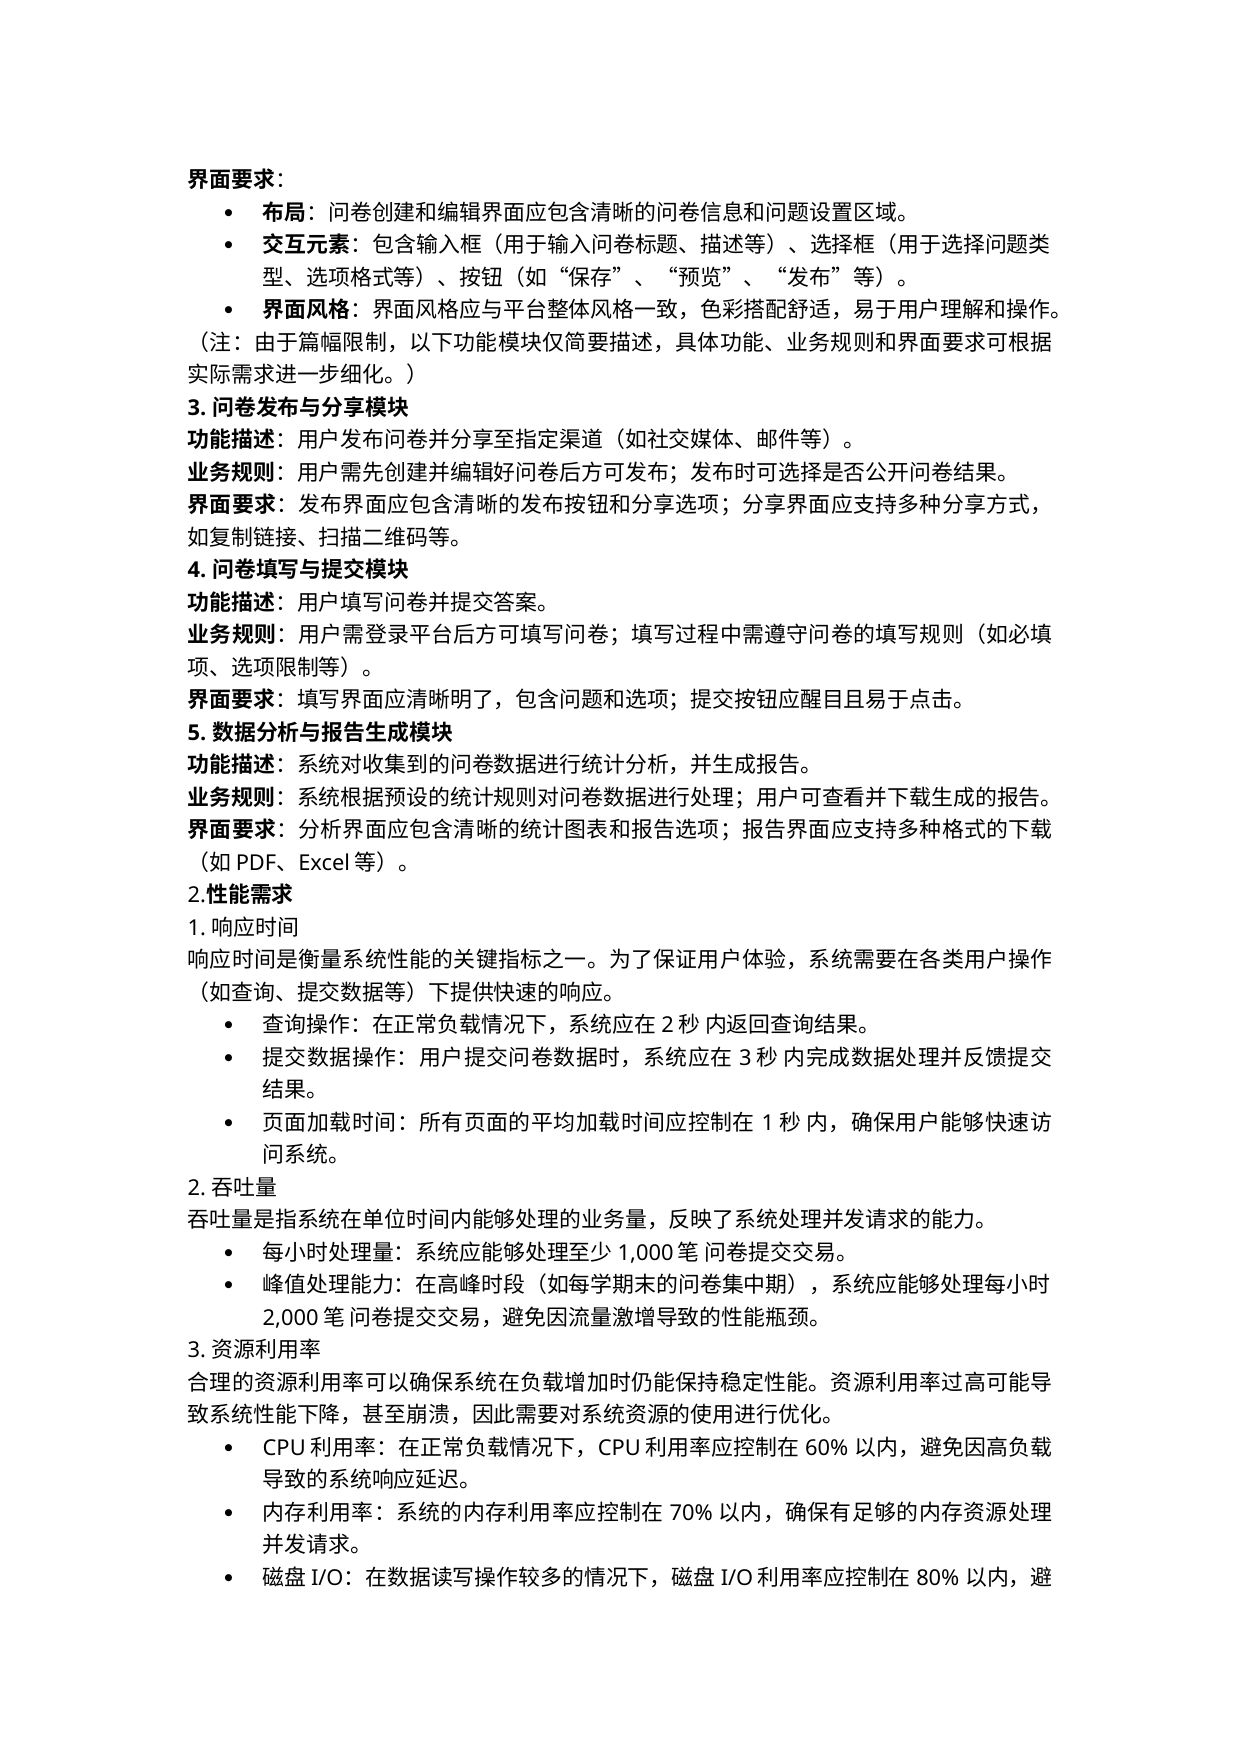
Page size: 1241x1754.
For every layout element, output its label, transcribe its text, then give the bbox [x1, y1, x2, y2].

text 1. 响应时间 [187, 909, 1053, 942]
text 功能描述：用户发布问卷并分享至指定渠道（如社交媒体、邮件等）。 [187, 422, 1053, 454]
text 业务规则：系统根据预设的统计规则对问卷数据进行处理；用户可查看并下载生成的报告。 [187, 779, 1053, 812]
text 业务规则：用户需登录平台后方可填写问卷；填写过程中需遵守问卷的填写规则（如必填项、选项限制等）。 [187, 617, 1053, 682]
text 2. 吞吐量 [187, 1169, 1053, 1202]
list 查询操作：在正常负载情况下，系统应在 2秒 内返回查询结果。 [225, 1007, 1053, 1039]
text 3. 问卷发布与分享模块 [187, 389, 1053, 422]
text 界面要求：发布界面应包含清晰的发布按钮和分享选项；分享界面应支持多种分享方式，如复制链接、扫描二维码等。 [187, 487, 1053, 552]
list 布局：问卷创建和编辑界面应包含清晰的问卷信息和问题设置区域。 [225, 194, 1053, 227]
list 提交数据操作：用户提交问卷数据时，系统应在 3秒 内完成数据处理并反馈提交结果。 [225, 1039, 1053, 1104]
text （注：由于篇幅限制，以下功能模块仅简要描述，具体功能、业务规则和界面要求可根据实际需求进一步细化。） [187, 324, 1053, 389]
text 功能描述：系统对收集到的问卷数据进行统计分析，并生成报告。 [187, 747, 1053, 779]
text 界面要求： [187, 162, 1053, 194]
text 界面要求：填写界面应清晰明了，包含问题和选项；提交按钮应醒目且易于点击。 [187, 682, 1053, 714]
text 合理的资源利用率可以确保系统在负载增加时仍能保持稳定性能。资源利用率过高可能导致系统性能下降，甚至崩溃，因此需要对系统资源的使用进行优化。 [187, 1364, 1053, 1429]
text 吞吐量是指系统在单位时间内能够处理的业务量，反映了系统处理并发请求的能力。 [187, 1202, 1053, 1234]
list 内存利用率：系统的内存利用率应控制在 70% 以内，确保有足够的内存资源处理并发请求。 [225, 1494, 1053, 1559]
text 3. 资源利用率 [187, 1332, 1053, 1364]
list 每小时处理量：系统应能够处理至少 1,000笔 问卷提交交易。 [225, 1234, 1053, 1267]
text 2.性能需求 [187, 877, 1053, 909]
text 响应时间是衡量系统性能的关键指标之一。为了保证用户体验，系统需要在各类用户操作（如查询、提交数据等）下提供快速的响应。 [187, 942, 1053, 1007]
list CPU利用率：在正常负载情况下，CPU利用率应控制在 60% 以内，避免因高负载导致的系统响应延迟。 [225, 1429, 1053, 1494]
list 页面加载时间：所有页面的平均加载时间应控制在 1秒 内，确保用户能够快速访问系统。 [225, 1104, 1053, 1169]
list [225, 1559, 1053, 1592]
text 功能描述：用户填写问卷并提交答案。 [187, 584, 1053, 617]
text 5. 数据分析与报告生成模块 [187, 714, 1053, 747]
list 交互元素：包含输入框（用于输入问卷标题、描述等）、选择框（用于选择问题类型、选项格式等）、按钮（如“保存”、“预览”、“发布”等）。 [225, 227, 1053, 292]
text 界面要求：分析界面应包含清晰的统计图表和报告选项；报告界面应支持多种格式的下载（如PDF、Excel等）。 [187, 812, 1053, 877]
list 峰值处理能力：在高峰时段（如每学期末的问卷集中期），系统应能够处理每小时 2,000笔 问卷提交交易，避免因流量激增导致的性能瓶颈。 [225, 1267, 1053, 1332]
text 业务规则：用户需先创建并编辑好问卷后方可发布；发布时可选择是否公开问卷结果。 [187, 454, 1053, 487]
list 界面风格：界面风格应与平台整体风格一致，色彩搭配舒适，易于用户理解和操作。 [225, 292, 1053, 324]
text 4. 问卷填写与提交模块 [187, 552, 1053, 584]
